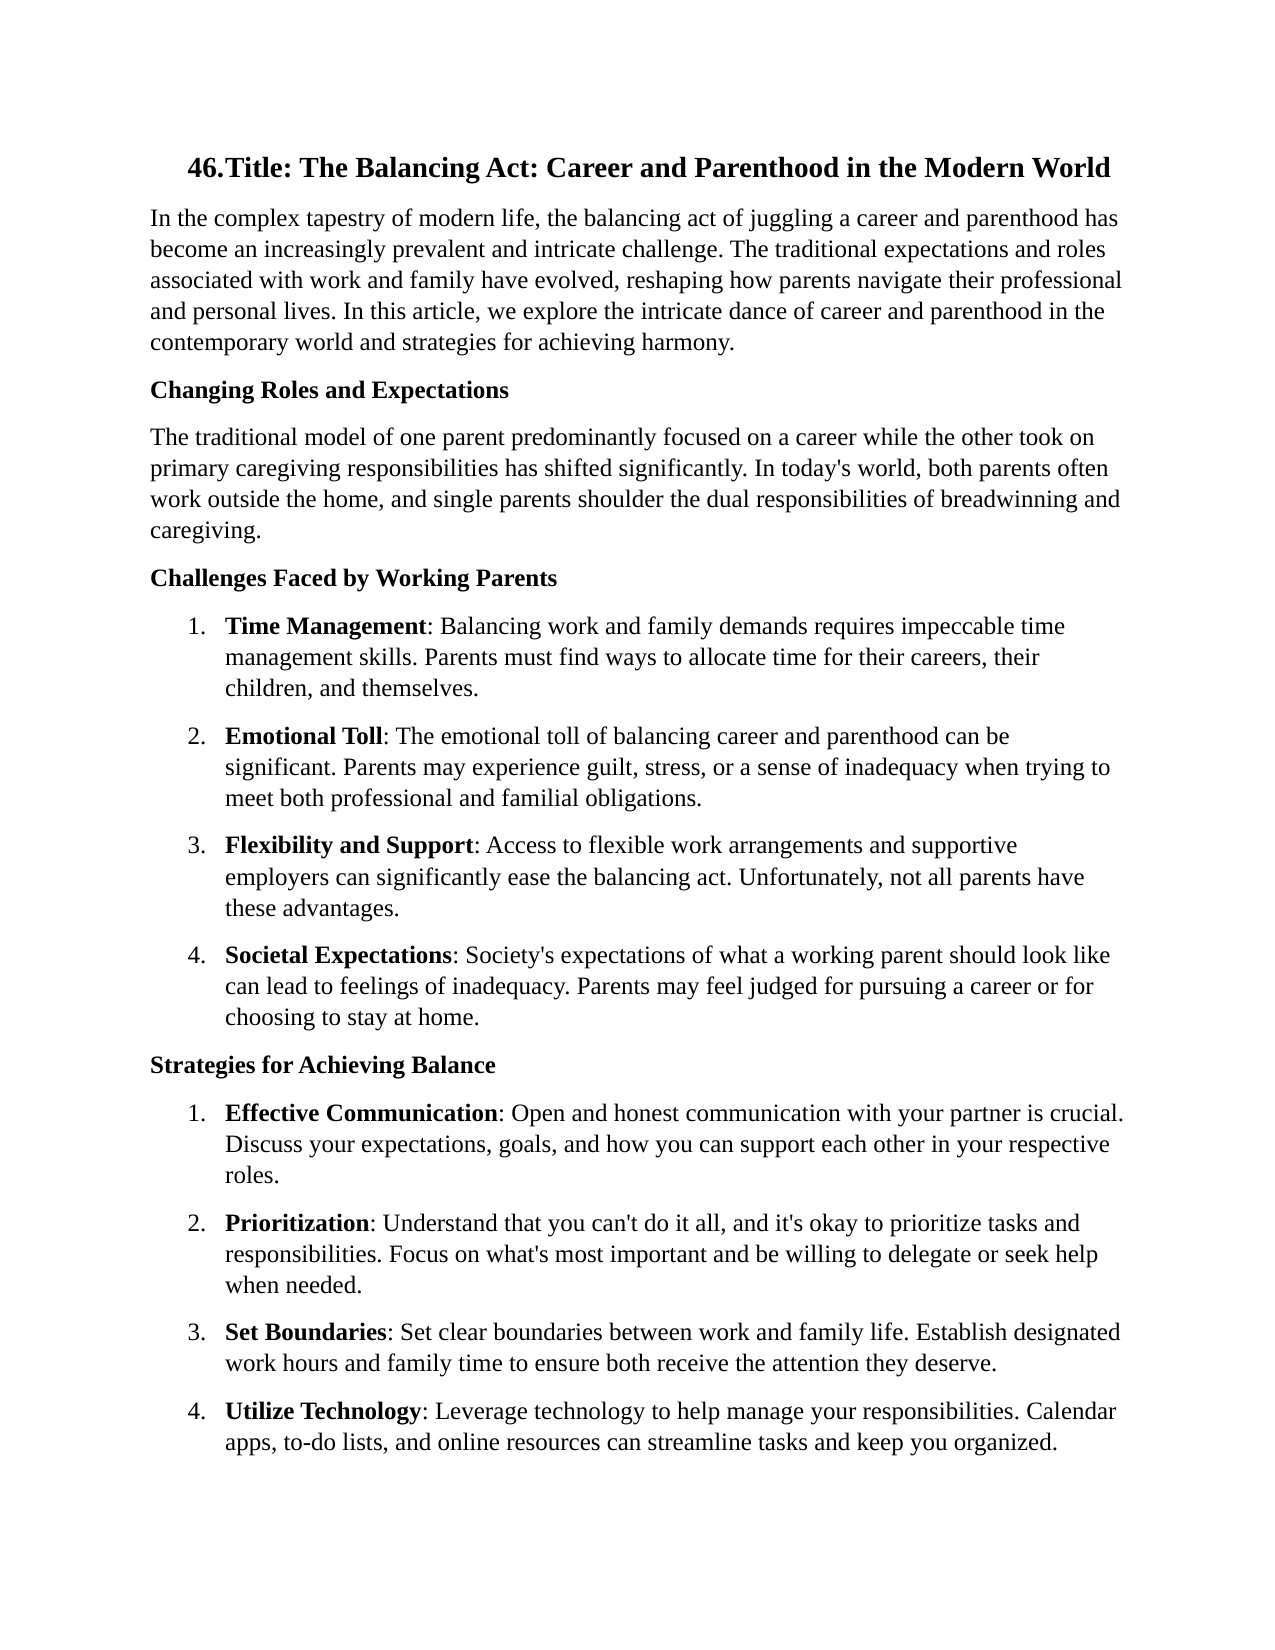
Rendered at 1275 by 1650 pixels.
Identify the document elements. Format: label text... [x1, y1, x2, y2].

list Flexibility and Support: Access to flexible work arrangements and supportive employers can significantly ease the balancing act. Unfortunately, not all parents have these advantages. [187, 831, 1125, 921]
text The traditional model of one parent predominantly focused on a career while the other took on primary caregiving responsibilities has shifted significantly. In today's world, both parents often work outside the home, and single parents shoulder the dual responsibilities of breadwinning and caregiving. [150, 422, 1125, 544]
text In the complex tapestry of modern life, the balancing act of juggling a career and parenthood has become an increasingly prevalent and intricate challenge. The traditional expectations and roles associated with work and family have evolved, reshaping how parents navigate their professional and personal lives. In this article, we explore the intricate dance of career and parenthood in the contemporary world and strategies for achieving harmony. [150, 203, 1125, 356]
list Prioritization: Understand that you can't do it all, and it's okay to prioritize tasks and responsibilities. Focus on what's most important and be willing to delegate or seek help when needed. [187, 1208, 1125, 1298]
list Emotional Toll: The emotional toll of balancing career and parenthood can be significant. Parents may experience guilt, stress, or a sense of inadequacy when trying to meet both professional and familial obligations. [187, 721, 1125, 812]
list Title: The Balancing Act: Career and Parenthood in the Modern World [187, 150, 1125, 183]
list Time Management: Balancing work and family demands requires impeccable time management skills. Parents must find ways to allocate time for their careers, their children, and themselves. [187, 611, 1125, 702]
text Challenges Faced by Working Parents [150, 563, 1125, 592]
list Utilize Technology: Leverage technology to help manage your responsibilities. Calendar apps, to-do lists, and online resources can streamline tasks and keep you organized. [187, 1396, 1125, 1456]
list Set Boundaries: Set clear boundaries between work and family life. Establish designated work hours and family time to ensure both receive the attention they deserve. [187, 1317, 1125, 1377]
text Strategies for Achieving Balance [150, 1050, 1125, 1079]
list Societal Expectations: Society's expectations of what a working parent should look like can lead to feelings of inadequacy. Parents may feel judged for pursuing a career or for choosing to stay at home. [187, 940, 1125, 1031]
text Changing Roles and Expectations [150, 375, 1125, 403]
list Effective Communication: Open and honest communication with your partner is crucial. Discuss your expectations, goals, and how you can support each other in your respective roles. [187, 1098, 1125, 1189]
